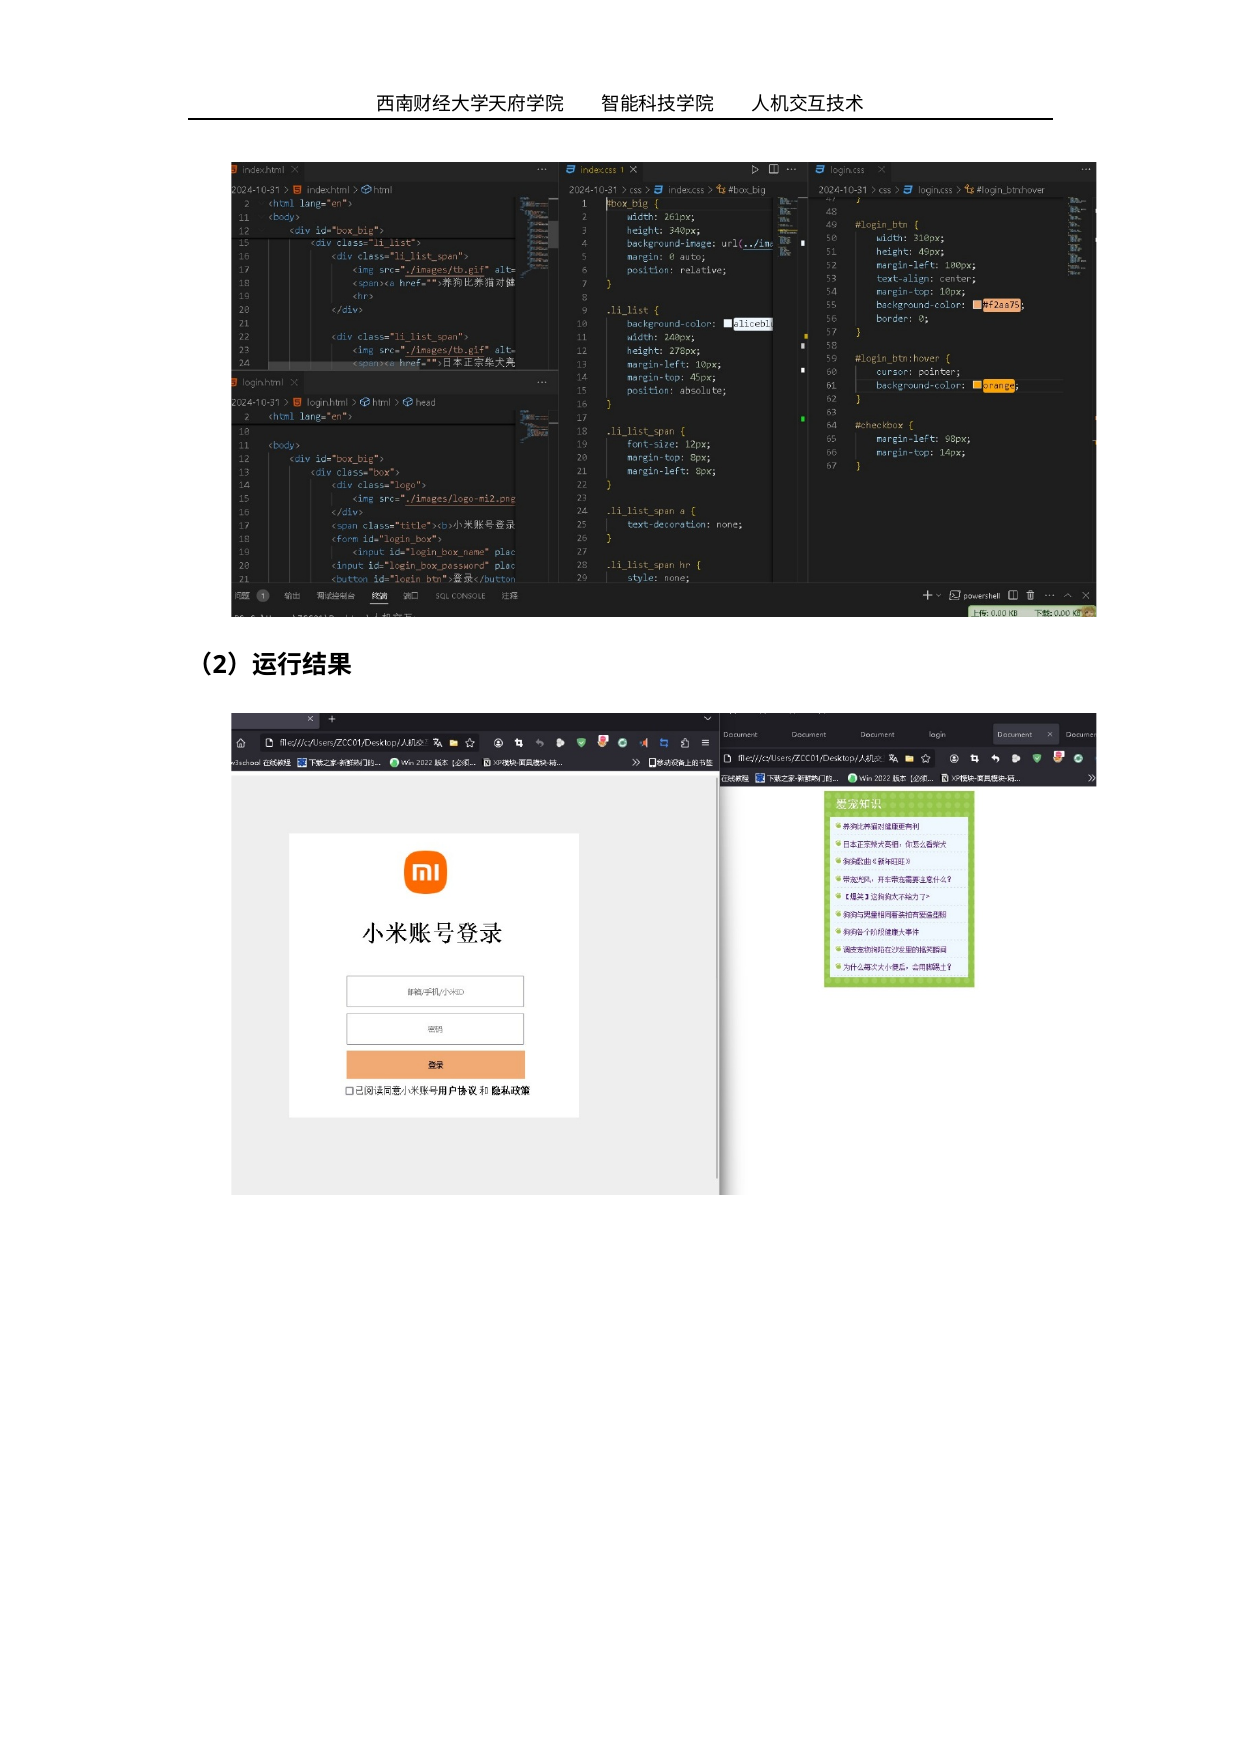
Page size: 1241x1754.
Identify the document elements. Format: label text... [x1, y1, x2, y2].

picture [231, 162, 1097, 617]
text （2）运行结果 [187, 630, 1053, 695]
picture [231, 713, 1097, 1195]
